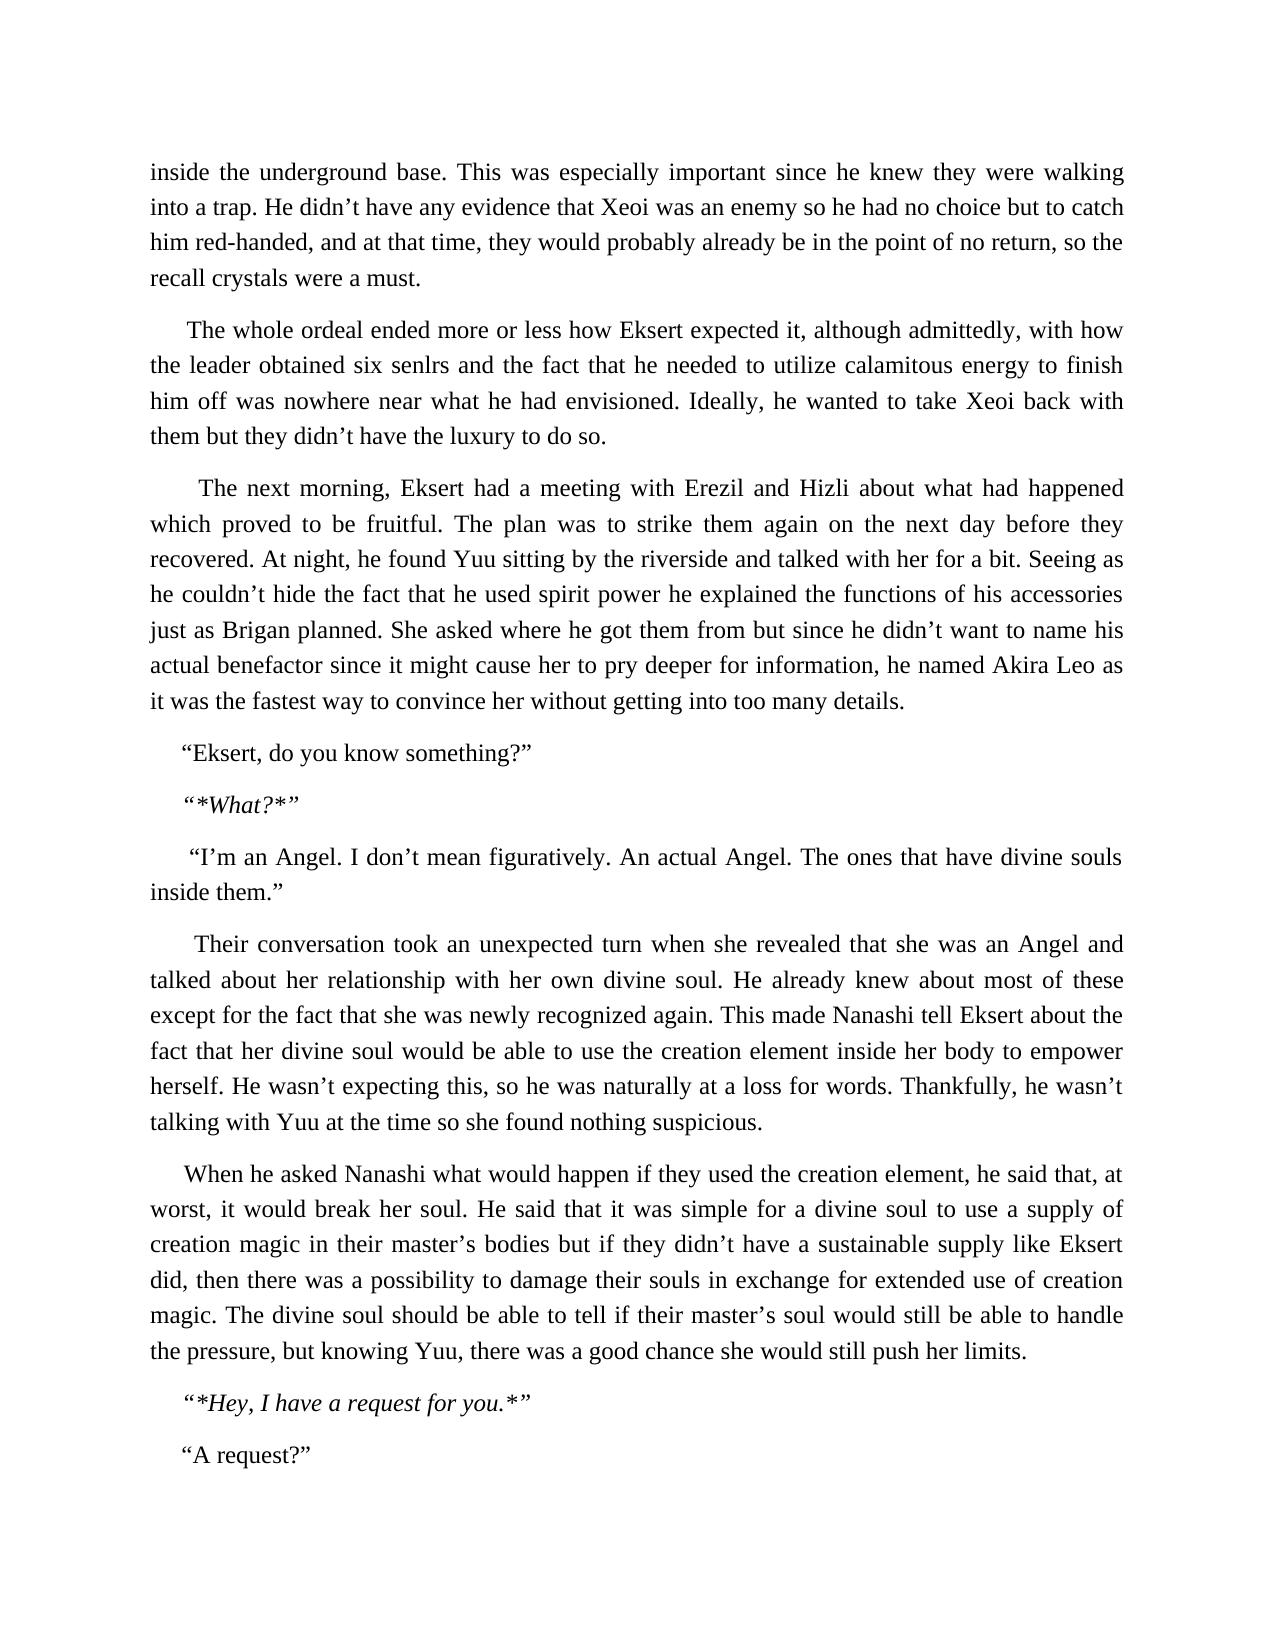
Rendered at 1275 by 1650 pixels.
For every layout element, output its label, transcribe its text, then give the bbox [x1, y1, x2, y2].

text When he asked Nanashi what would happen if they used the creation element, he said that, at worst, it would break her soul. He said that it was simple for a divine soul to use a supply of creation magic in their master’s bodies but if they didn’t have a sustainable supply like Eksert did, then there was a possibility to damage their souls in exchange for extended use of creation magic. The divine soul should be able to tell if their master’s soul would still be able to handle the pressure, but knowing Yuu, there was a good chance she would still push her limits. [150, 1152, 1125, 1364]
text “*What?*” [150, 783, 1125, 819]
text “Eksert, do you know something?” [150, 731, 1125, 767]
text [150, 150, 1125, 292]
text “*Hey, I have a request for you.*” [150, 1381, 1125, 1417]
text The whole ordeal ended more or less how Eksert expected it, although admittedly, with how the leader obtained six senlrs and the fact that he needed to utilize calamitous energy to finish him off was nowhere near what he had envisioned. Ideally, he wanted to take Xeoi back with them but they didn’t have the luxury to do so. [150, 308, 1125, 450]
text Their conversation took an unexpected turn when she revealed that she was an Angel and talked about her relationship with her own divine soul. He already knew about most of these except for the fact that she was newly recognized again. This made Nanashi tell Eksert about the fact that her divine soul would be able to use the creation element inside her body to empower herself. He wasn’t expecting this, so he was naturally at a loss for words. Thankfully, he wasn’t talking with Yuu at the time so she found nothing suspicious. [150, 923, 1125, 1135]
text The next morning, Eksert had a meeting with Erezil and Hizli about what had happened which proved to be fruitful. The plan was to strike them again on the next day before they recovered. At night, he found Yuu sitting by the riverside and talked with her for a bit. Seeing as he couldn’t hide the fact that he used spirit power he explained the functions of his accessories just as Brigan planned. She asked where he got them from but since he didn’t want to name his actual benefactor since it might cause her to pry deeper for information, he named Akira Leo as it was the fastest way to convince her without getting into too many details. [150, 467, 1125, 714]
text “I’m an Angel. I don’t mean figuratively. An actual Angel. The ones that have divine souls inside them.” [150, 835, 1125, 906]
text “A request?” [150, 1433, 1125, 1469]
